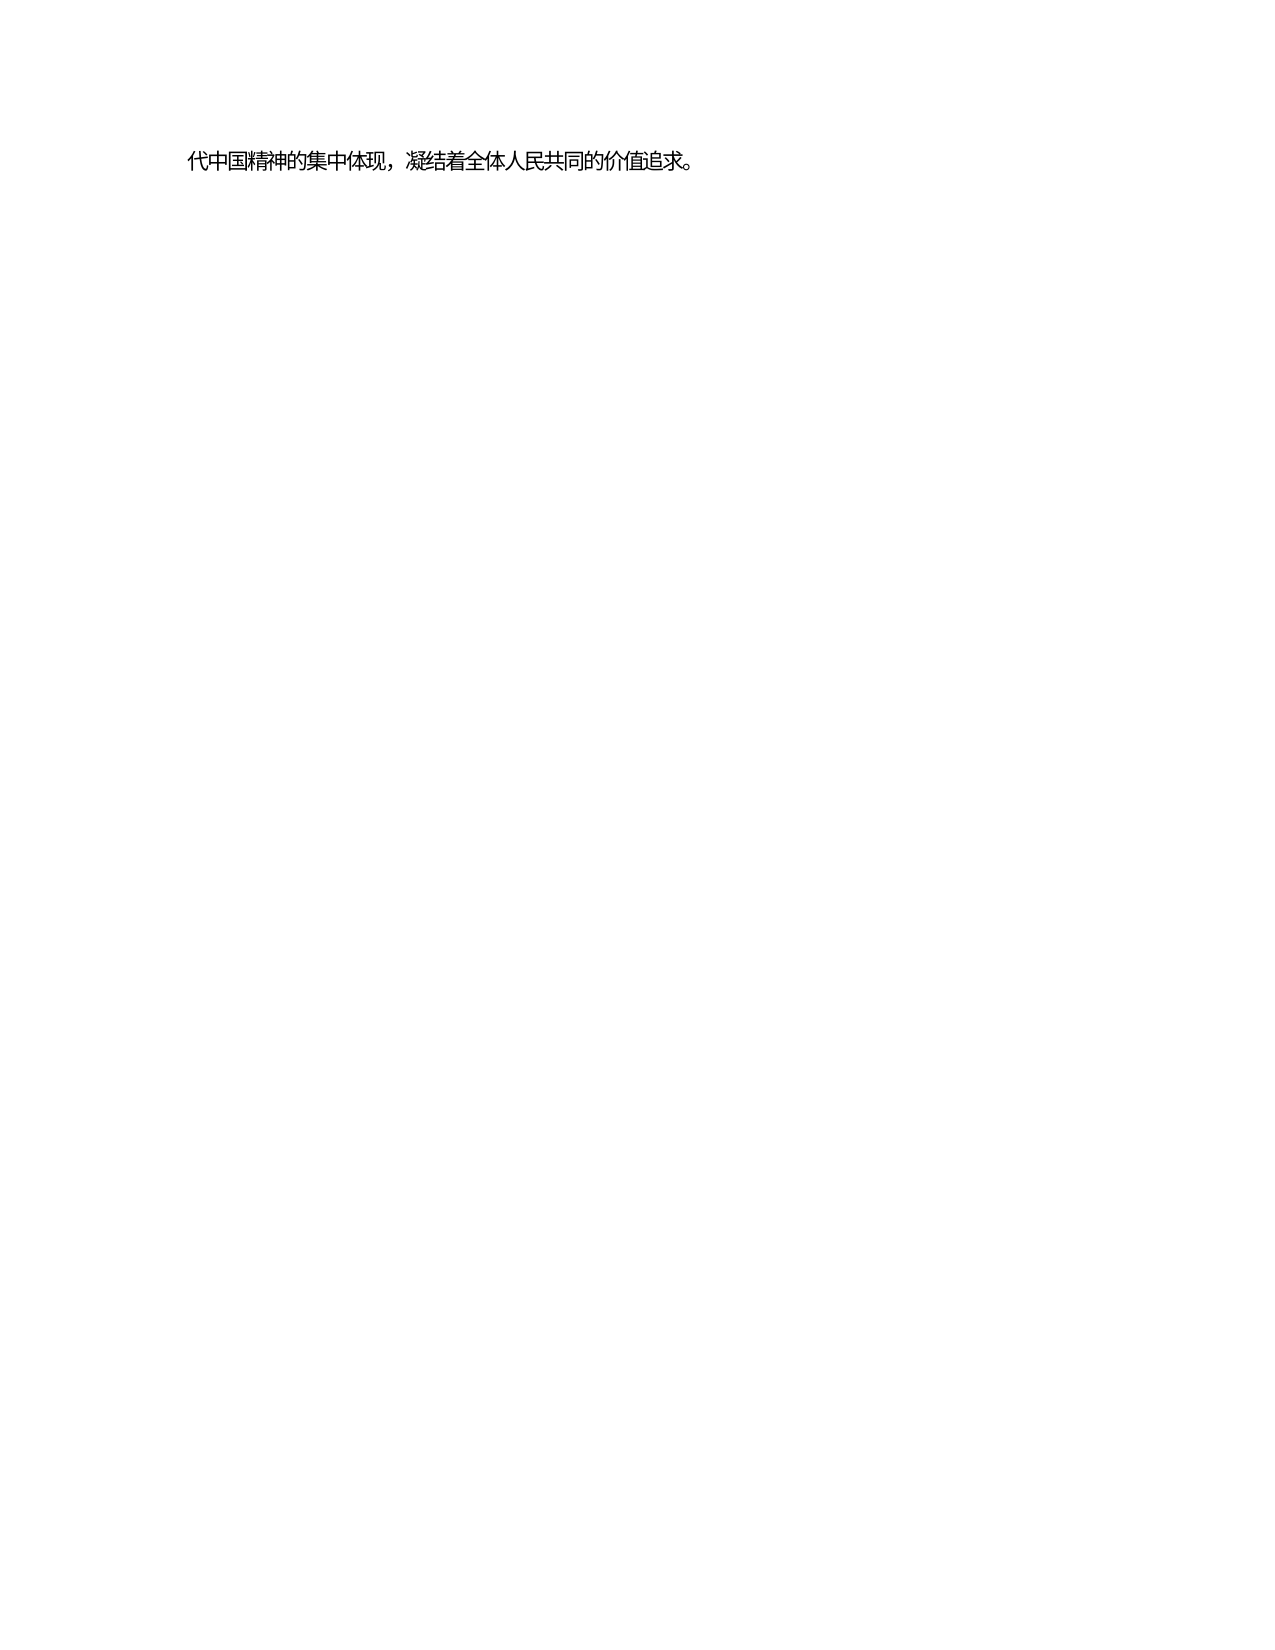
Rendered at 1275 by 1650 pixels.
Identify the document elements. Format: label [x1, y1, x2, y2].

text [187, 144, 1095, 175]
